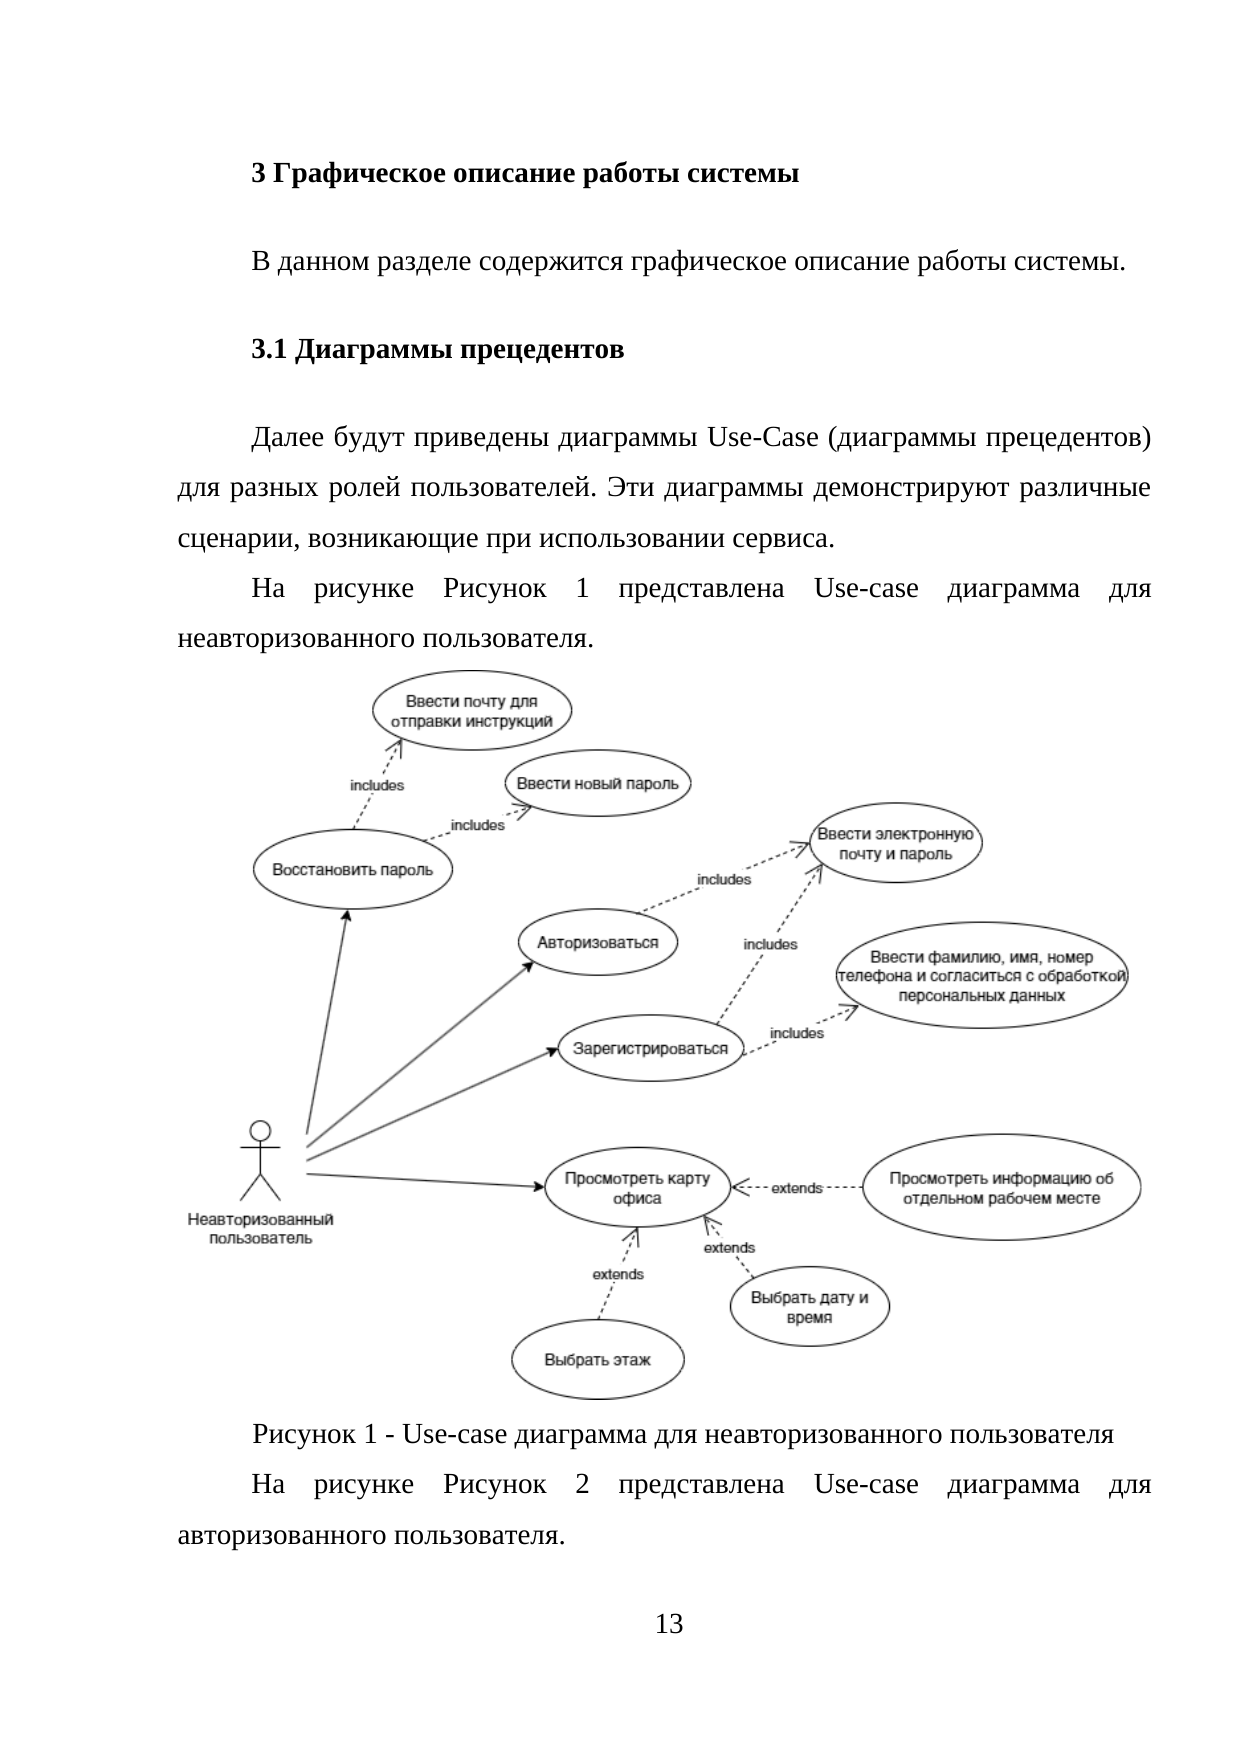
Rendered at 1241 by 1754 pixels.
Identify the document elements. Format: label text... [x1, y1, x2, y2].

list Рисунок 1 - Use-case диаграмма для неавторизованного пользователя [215, 1416, 1152, 1450]
text На рисунке Рисунок 2 представлена Use-case диаграмма для авторизованного пользователя. [177, 1467, 1152, 1551]
text На рисунке Рисунок 1 представлена Use-case диаграмма для неавторизованного пользователя. [177, 570, 1152, 654]
subtitle Графическое описание работы системы [177, 156, 1152, 189]
text В данном разделе содержится графическое описание работы системы. [177, 243, 1152, 277]
text Далее будут приведены диаграммы Use-Case (диаграммы прецедентов) для разных ролей пользователей. Эти диаграммы демонстрируют различные сценарии, возникающие при использовании сервиса. [177, 419, 1152, 553]
picture [187, 670, 1142, 1400]
subtitle Диаграммы прецедентов [177, 331, 1152, 365]
